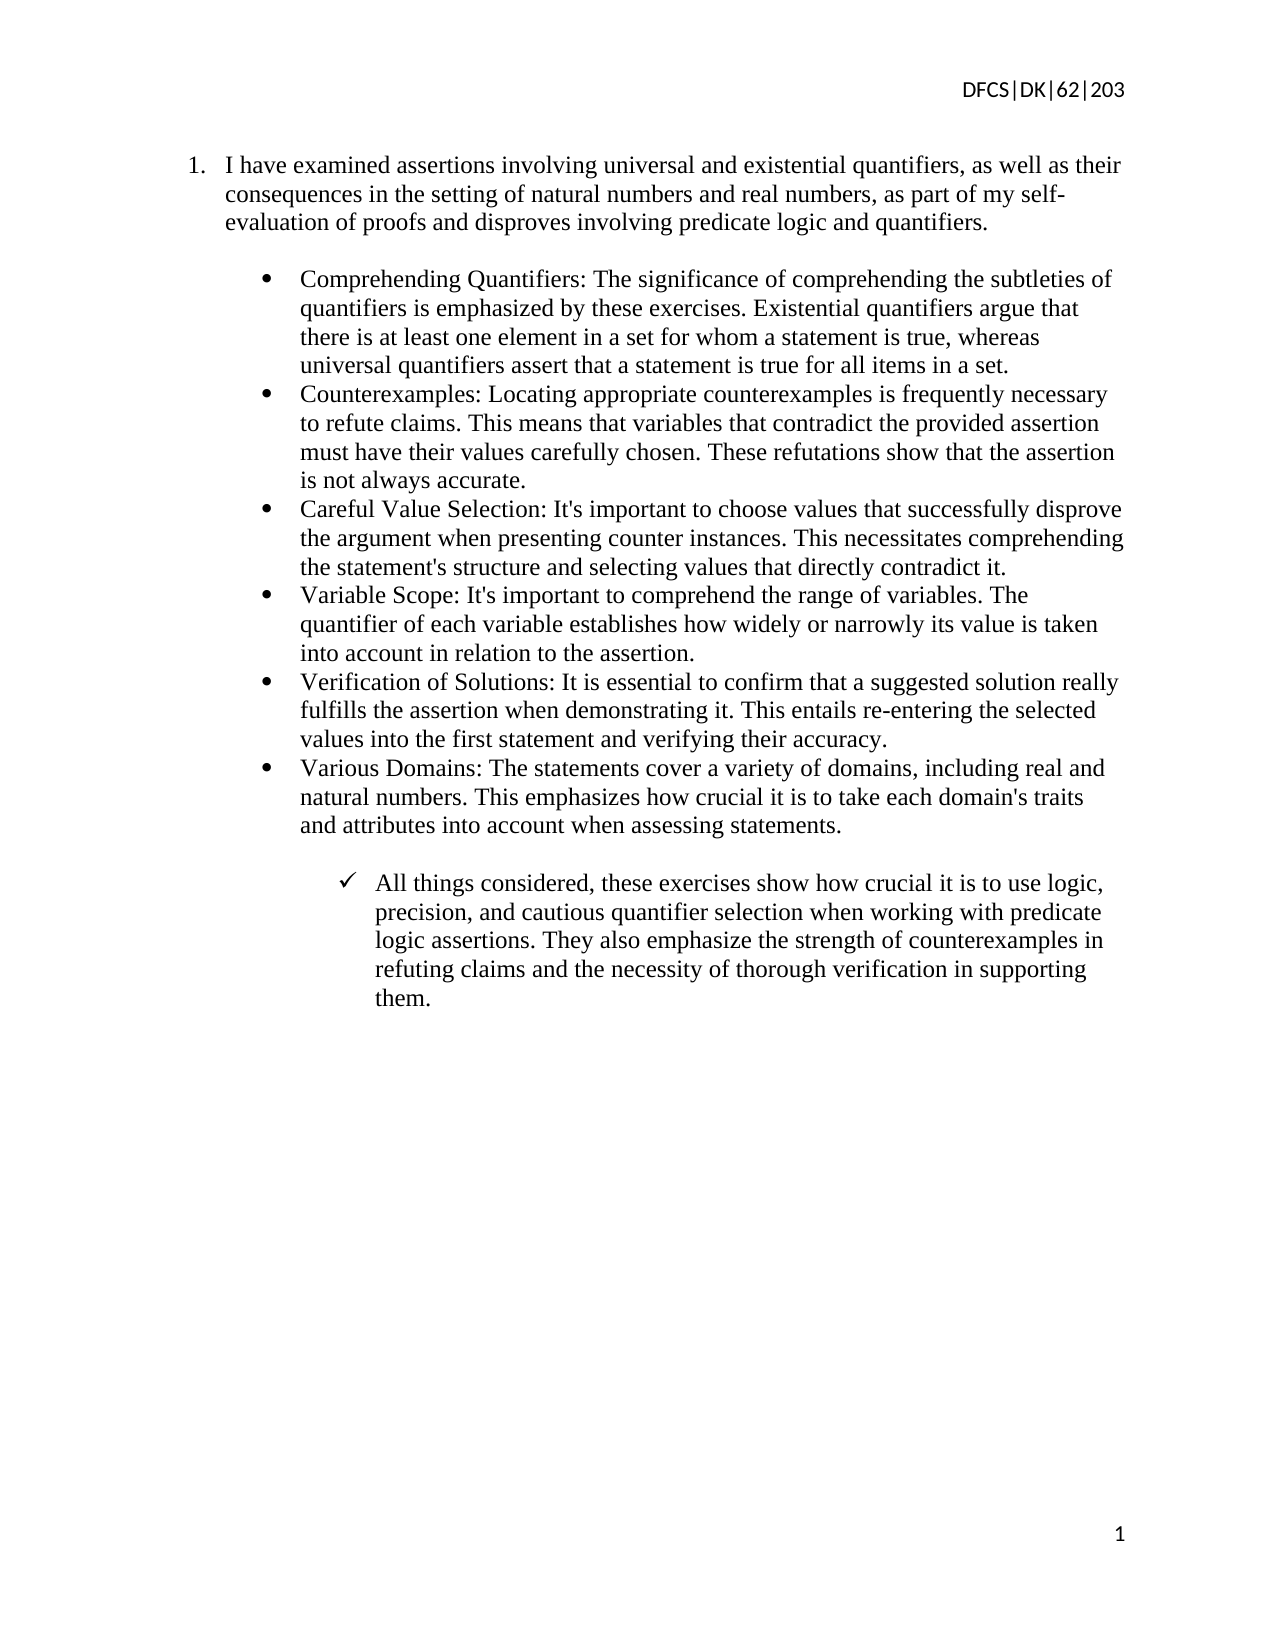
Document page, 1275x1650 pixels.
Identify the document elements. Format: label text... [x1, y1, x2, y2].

list Careful Value Selection: It's important to choose values that successfully disprove the argument when presenting counter instances. This necessitates comprehending the statement's structure and selecting values that directly contradict it. [262, 494, 1125, 581]
list Variable Scope: It's important to comprehend the range of variables. The quantifier of each variable establishes how widely or narrowly its value is taken into account in relation to the assertion. [262, 581, 1125, 667]
list Counterexamples: Locating appropriate counterexamples is frequently necessary to refute claims. This means that variables that contradict the provided assertion must have their values carefully chosen. These refutations show that the assertion is not always accurate. [262, 379, 1125, 494]
list Comprehending Quantifiers: The significance of comprehending the subtleties of quantifiers is emphasized by these exercises. Existential quantifiers argue that there is at least one element in a set for whom a statement is true, whereas universal quantifiers assert that a statement is true for all items in a set. [262, 264, 1125, 379]
list Verification of Solutions: It is essential to confirm that a suggested solution really fulfills the assertion when demonstrating it. This entails re-entering the selected values into the first statement and verifying their accuracy. [262, 667, 1125, 753]
list All things considered, these exercises show how crucial it is to use logic, precision, and cautious quantifier selection when working with predicate logic assertions. They also emphasize the strength of counterexamples in refuting claims and the necessity of thorough verification in supporting them. [337, 868, 1125, 1012]
list I have examined assertions involving universal and existential quantifiers, as well as their consequences in the setting of natural numbers and real numbers, as part of my self-evaluation of proofs and disproves involving predicate logic and quantifiers. [187, 150, 1125, 236]
list Various Domains: The statements cover a variety of domains, including real and natural numbers. This emphasizes how crucial it is to take each domain's traits and attributes into account when assessing statements. [262, 753, 1125, 839]
